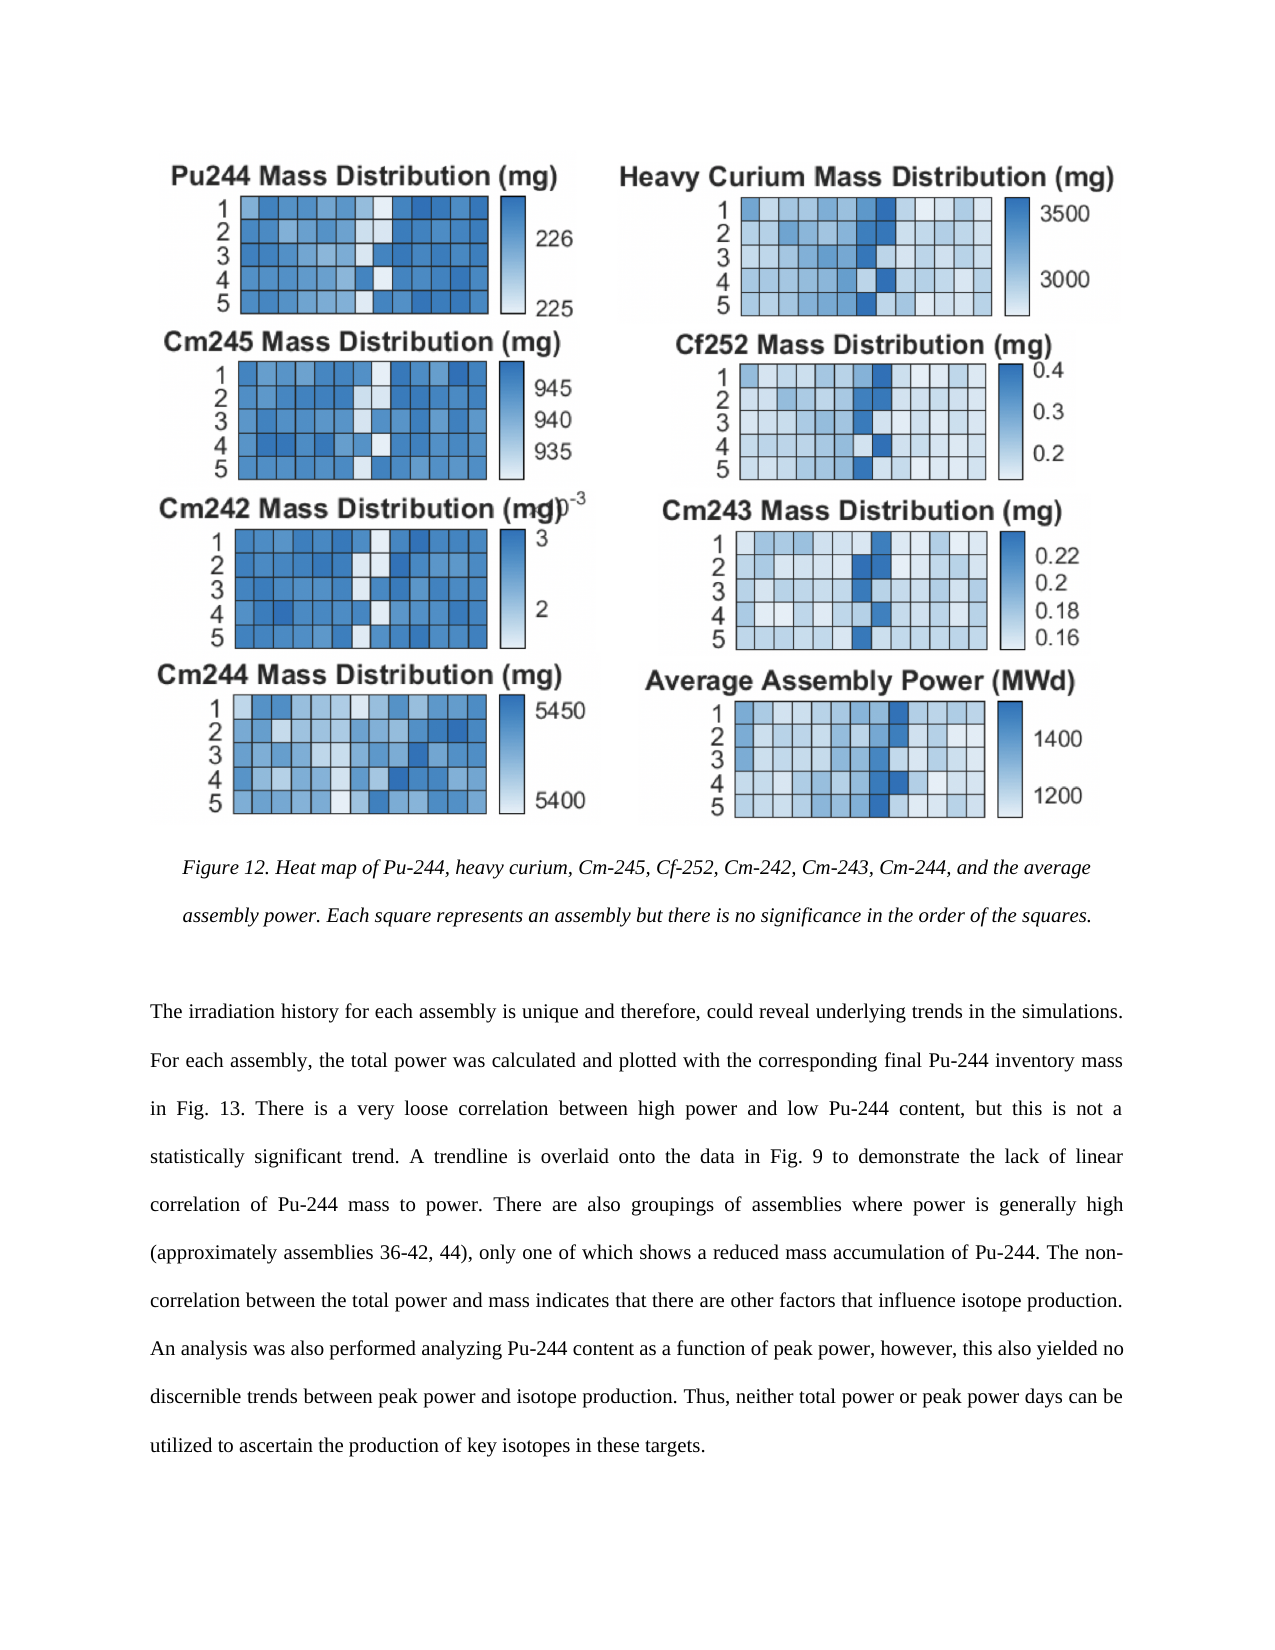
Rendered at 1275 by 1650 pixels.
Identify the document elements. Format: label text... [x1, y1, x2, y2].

text Figure 12. Heat map of Pu-244, heavy curium, Cm-245, Cf-252, Cm-242, Cm-243, Cm-244, and the average assembly power. Each square represents an assembly but there is no significance in the order of the squares. [150, 855, 1125, 927]
picture [150, 150, 1125, 831]
text The irradiation history for each assembly is unique and therefore, could reveal underlying trends in the simulations. For each assembly, the total power was calculated and plotted with the corresponding final Pu-244 inventory mass in Fig. 13. There is a very loose correlation between high power and low Pu-244 content, but this is not a statistically significant trend. A trendline is overlaid onto the data in Fig. 9 to demonstrate the lack of linear correlation of Pu-244 mass to power. There are also groupings of assemblies where power is generally high (approximately assemblies 36-42, 44), only one of which shows a reduced mass accumulation of Pu-244. The non-correlation between the total power and mass indicates that there are other factors that influence isotope production. An analysis was also performed analyzing Pu-244 content as a function of peak power, however, this also yielded no discernible trends between peak power and isotope production. Thus, neither total power or peak power days can be utilized to ascertain the production of key isotopes in these targets. [150, 999, 1125, 1457]
